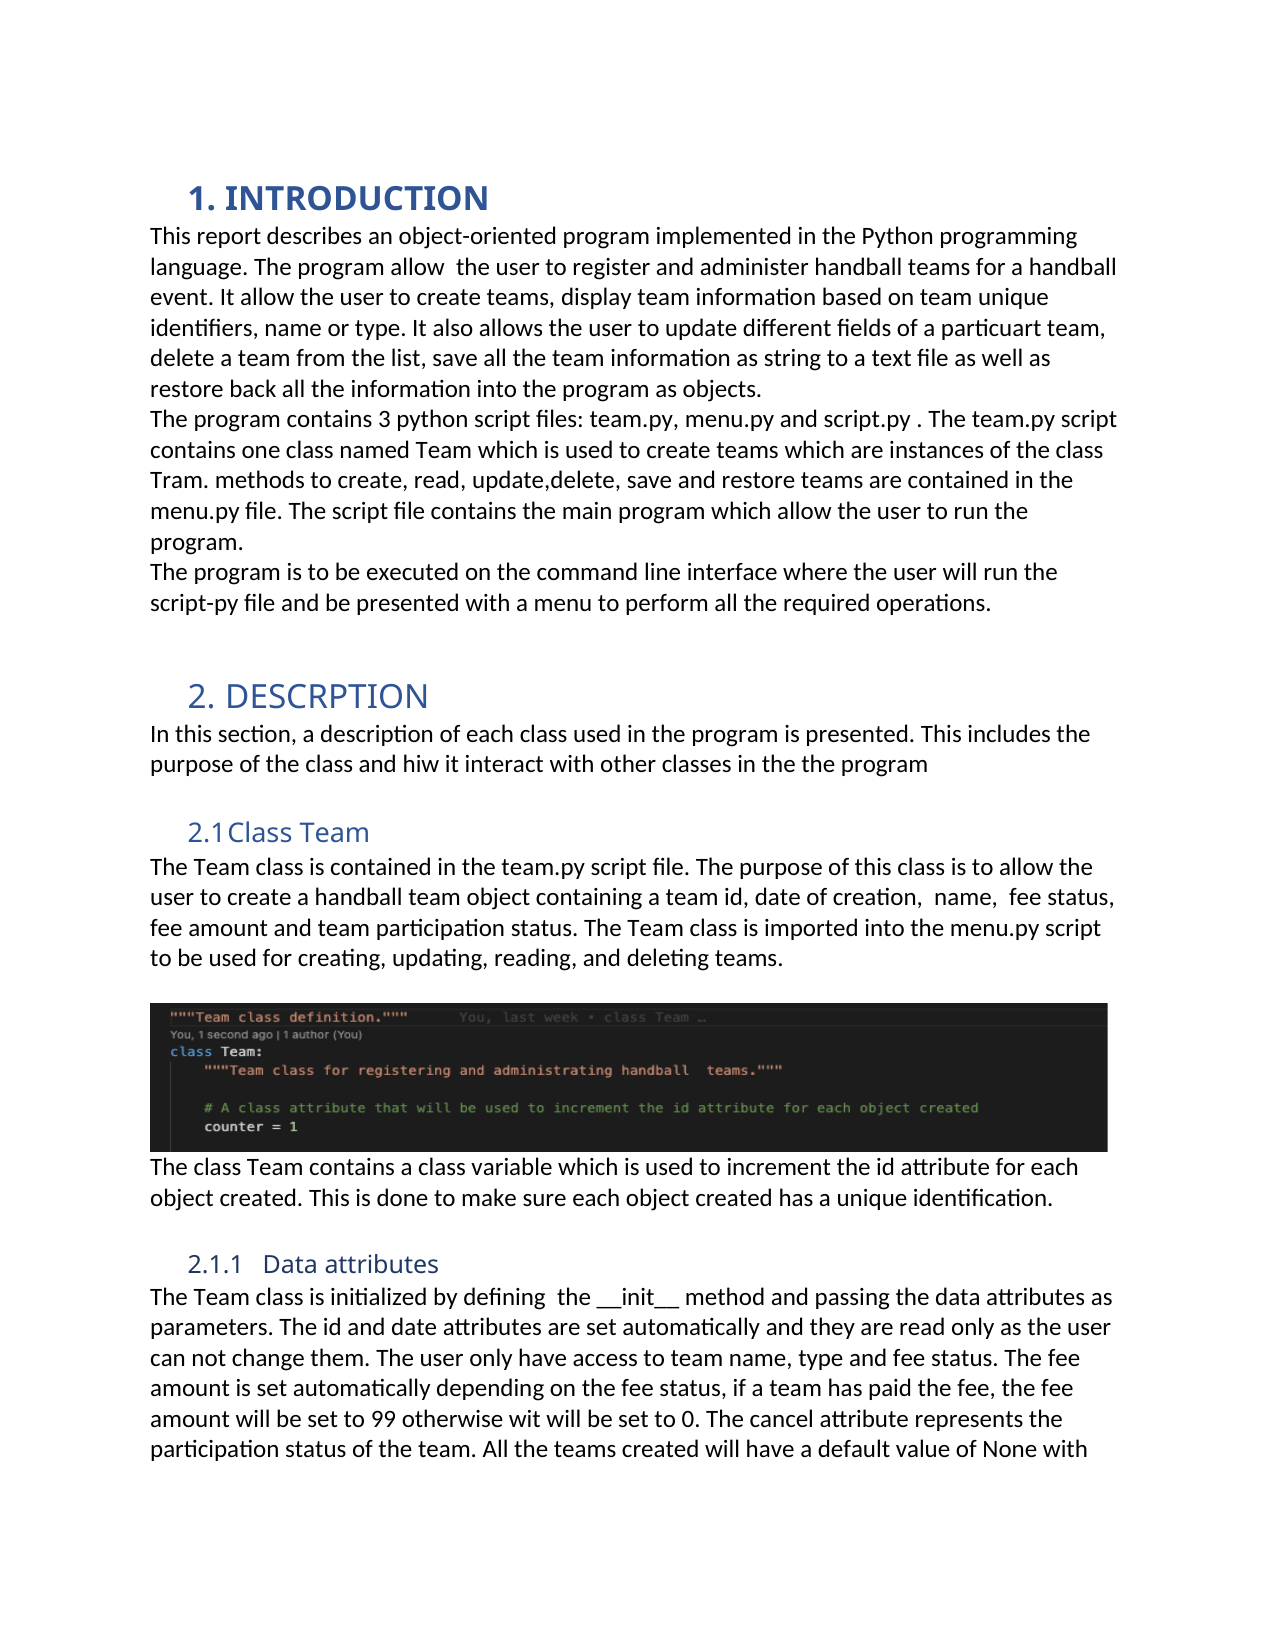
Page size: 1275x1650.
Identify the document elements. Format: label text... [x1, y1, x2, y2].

text In this section, a description of each class used in the program is presented. This includes the purpose of the class and hiw it interact with other classes in the the program [150, 718, 1125, 779]
text The program is to be executed on the command line interface where the user will run the script-py file and be presented with a menu to perform all the required operations. [150, 556, 1125, 617]
subtitle Class Team [187, 814, 1125, 851]
text The program contains 3 python script files: team.py, menu.py and script.py . The team.py script contains one class named Team which is used to create teams which are instances of the class Tram. methods to create, read, update,delete, save and restore teams are contained in the menu.py file. The script file contains the main program which allow the user to run the program. [150, 403, 1125, 556]
text The class Team contains a class variable which is used to increment the id attribute for each object created. This is done to make sure each object created has a unique identification. [150, 1151, 1125, 1212]
text The Team class is contained in the team.py script file. The purpose of this class is to allow the user to create a handball team object containing a team id, date of creation, name, fee status, fee amount and team participation status. The Team class is imported into the menu.py script to be used for creating, updating, reading, and deleting teams. [150, 851, 1125, 973]
text This report describes an object-oriented program implemented in the Python programming language. The program allow the user to register and administer handball teams for a handball event. It allow the user to create teams, display team information based on team unique identifiers, name or type. It also allows the user to update different fields of a particuart team, delete a team from the list, save all the team information as string to a text file as well as restore back all the information into the program as objects. [150, 220, 1125, 403]
picture [150, 1003, 1108, 1152]
subtitle INTRODUCTION [187, 175, 1125, 220]
subtitle Data attributes [187, 1247, 1125, 1281]
subtitle DESCRPTION [187, 673, 1125, 718]
